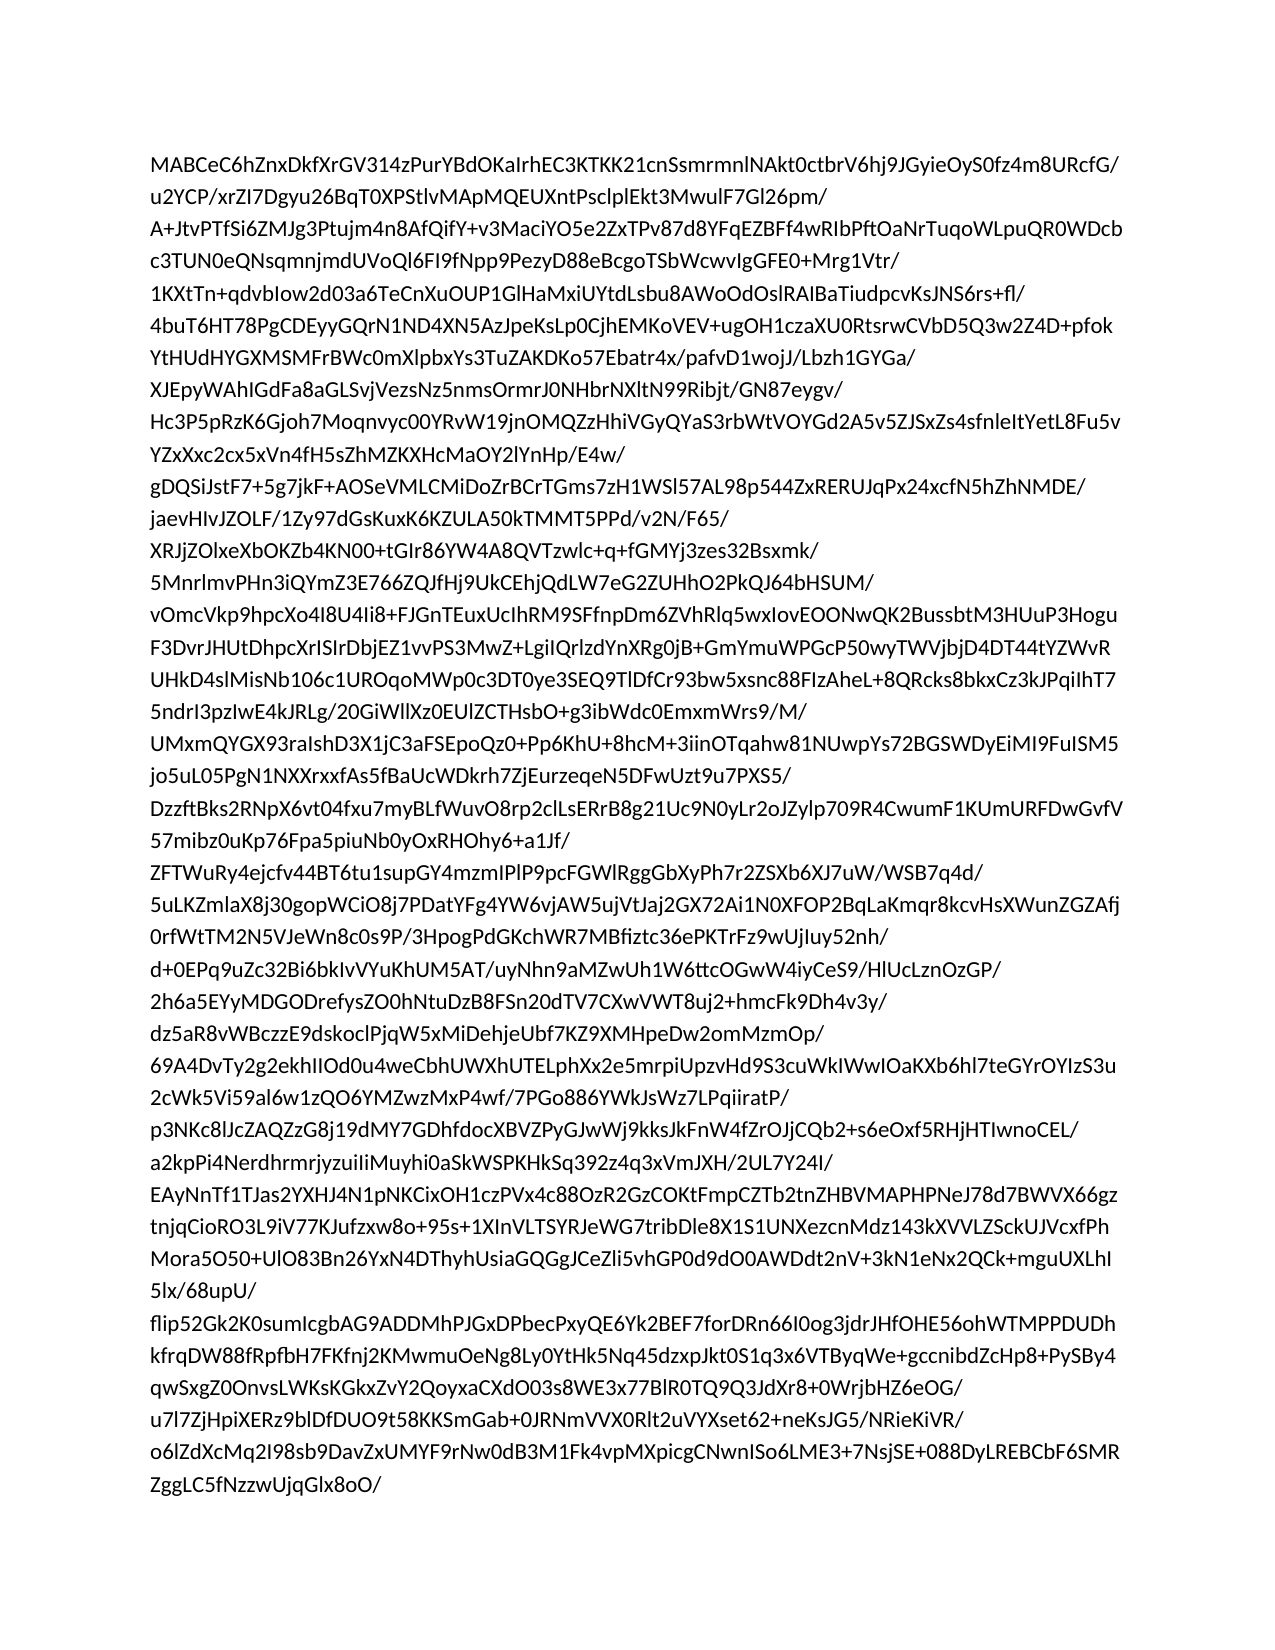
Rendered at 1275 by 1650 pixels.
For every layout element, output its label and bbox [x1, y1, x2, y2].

text [150, 150, 1125, 1498]
